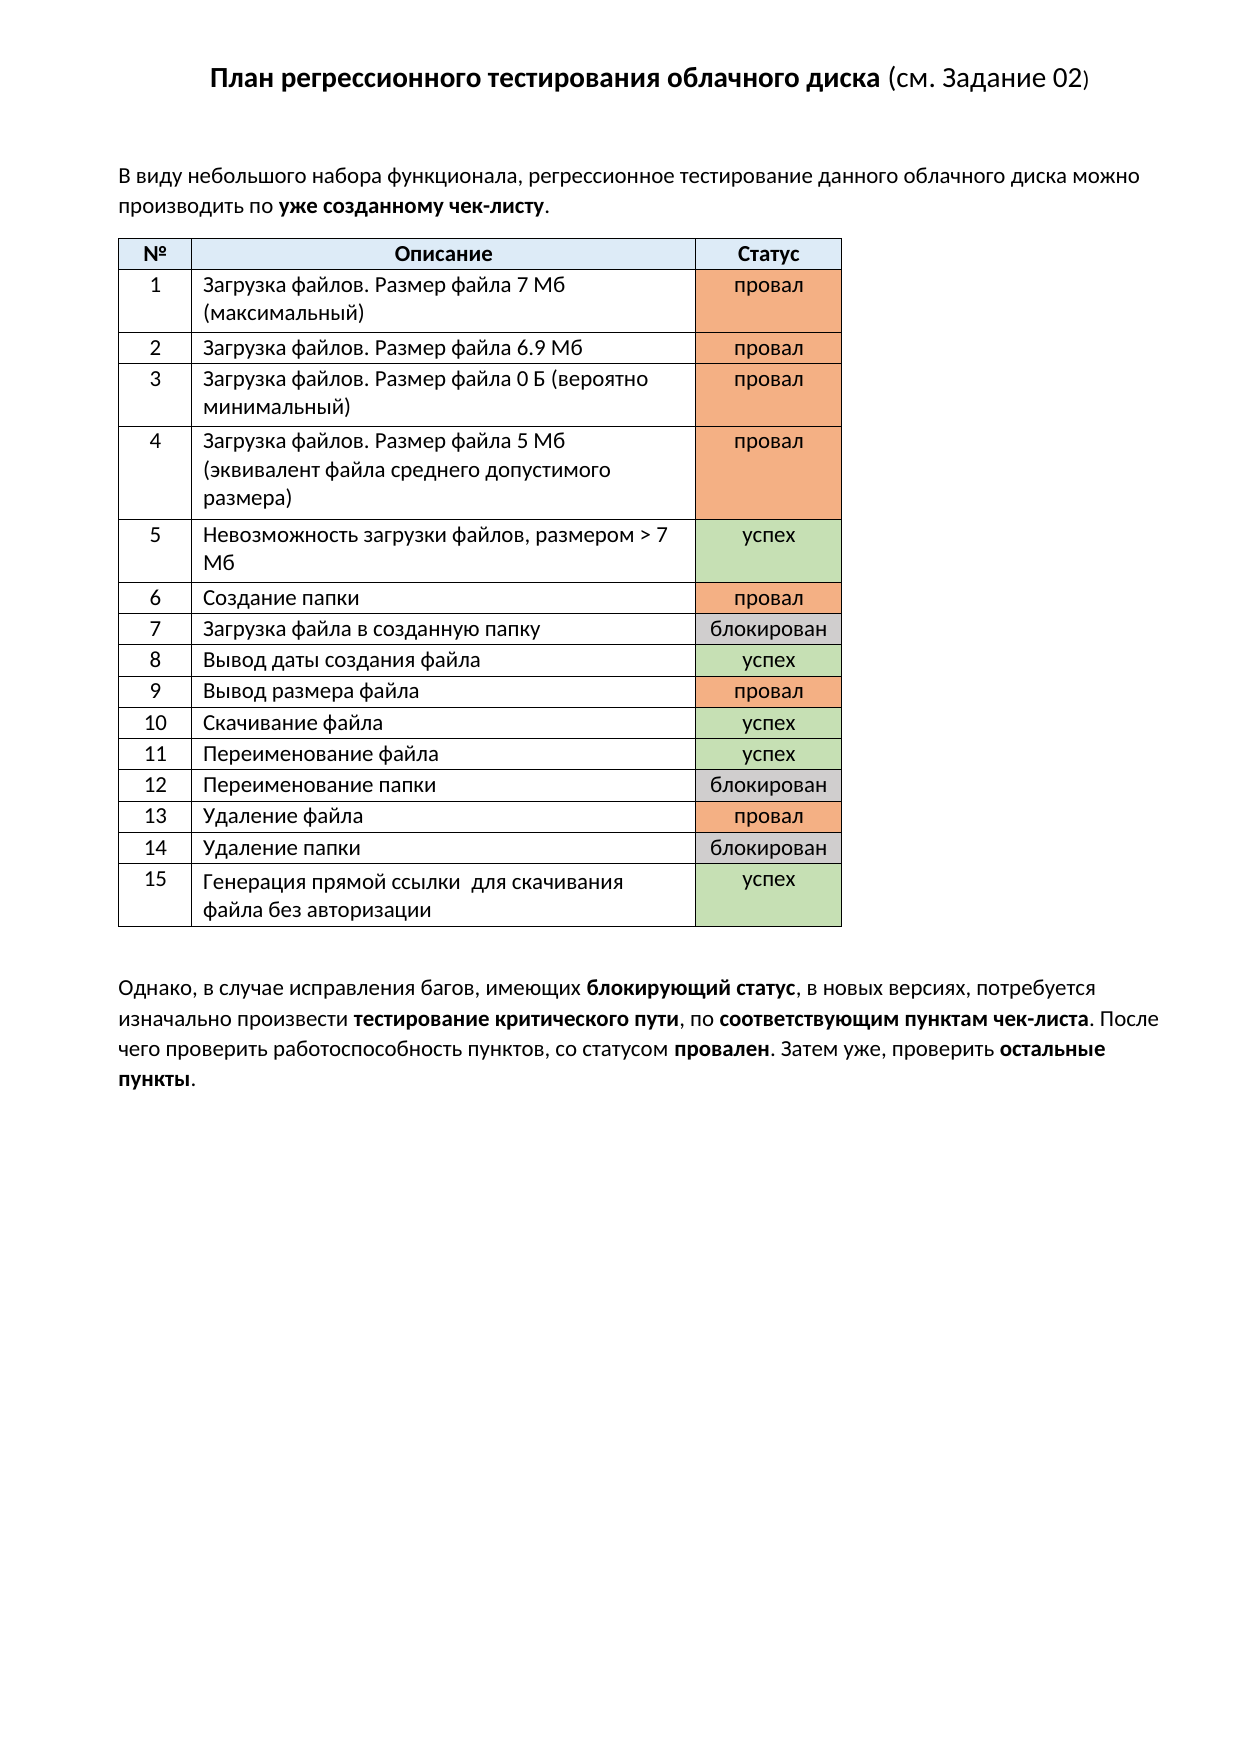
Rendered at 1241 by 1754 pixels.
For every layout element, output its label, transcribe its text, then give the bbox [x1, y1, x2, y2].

table_cell Загрузка файлов. Размер файла 0 Б (вероятно минимальный) [192, 364, 695, 426]
table_cell успех [696, 645, 841, 676]
table_cell Загрузка файлов. Размер файла 7 Мб (максимальный) [192, 270, 695, 332]
table_cell блокирован [696, 614, 841, 644]
table_cell Вывод размера файла [192, 677, 695, 707]
table_cell 3 [119, 364, 191, 426]
table_cell провал [696, 270, 841, 332]
table_cell 13 [119, 802, 191, 832]
table_cell 10 [119, 708, 191, 738]
table_cell Переименование файла [192, 739, 695, 769]
table_cell Загрузка файла в созданную папку [192, 614, 695, 644]
table_cell 4 [119, 427, 191, 519]
table_cell Скачивание файла [192, 708, 695, 738]
table_cell провал [696, 802, 841, 832]
table_cell 2 [119, 333, 191, 363]
table_cell успех [696, 520, 841, 582]
table_cell Невозможность загрузки файлов, размером > 7 Мб [192, 520, 695, 582]
table_cell Загрузка файлов. Размер файла 5 Мб (эквивалент файла среднего допустимого размера) [192, 427, 695, 519]
table_cell 12 [119, 770, 191, 801]
table_cell Удаление папки [192, 833, 695, 863]
table_header Статус [696, 239, 841, 269]
table_cell 7 [119, 614, 191, 644]
table_cell провал [696, 364, 841, 426]
table_cell провал [696, 427, 841, 519]
table_cell 11 [119, 739, 191, 769]
table_cell провал [696, 583, 841, 613]
table_cell провал [696, 677, 841, 707]
table_header № [119, 239, 191, 269]
table_header Описание [192, 239, 695, 269]
table_cell блокирован [696, 770, 841, 801]
table_cell 6 [119, 583, 191, 613]
table_cell 9 [119, 677, 191, 707]
table_cell Генерация прямой ссылки для скачивания файла без авторизации [192, 864, 695, 926]
table_cell блокирован [696, 833, 841, 863]
table_cell успех [696, 708, 841, 738]
table_cell успех [696, 864, 841, 926]
table_cell 5 [119, 520, 191, 582]
table_cell провал [696, 333, 841, 363]
table_cell 15 [119, 864, 191, 926]
table_cell Загрузка файлов. Размер файла 6.9 Мб [192, 333, 695, 363]
table_cell Удаление файла [192, 802, 695, 832]
table_cell Переименование папки [192, 770, 695, 801]
table_cell 1 [119, 270, 191, 332]
table_cell Создание папки [192, 583, 695, 613]
table_cell 14 [119, 833, 191, 863]
table_cell успех [696, 739, 841, 769]
table_cell 8 [119, 645, 191, 676]
text В виду небольшого набора функционала, регрессионное тестирование данного облачного диска можно производить по уже созданному чек-листу. [118, 161, 1181, 219]
text Однако, в случае исправления багов, имеющих блокирующий статус, в новых версиях, потребуется изначально произвести тестирование критического пути, по соответствующим пунктам чек-листа. После чего проверить работоспособность пунктов, со статусом провален. Затем уже, проверить остальные пункты. [118, 973, 1181, 1092]
text План регрессионного тестирования облачного диска (см. Задание 02) [118, 59, 1181, 95]
table_cell Вывод даты создания файла [192, 645, 695, 676]
